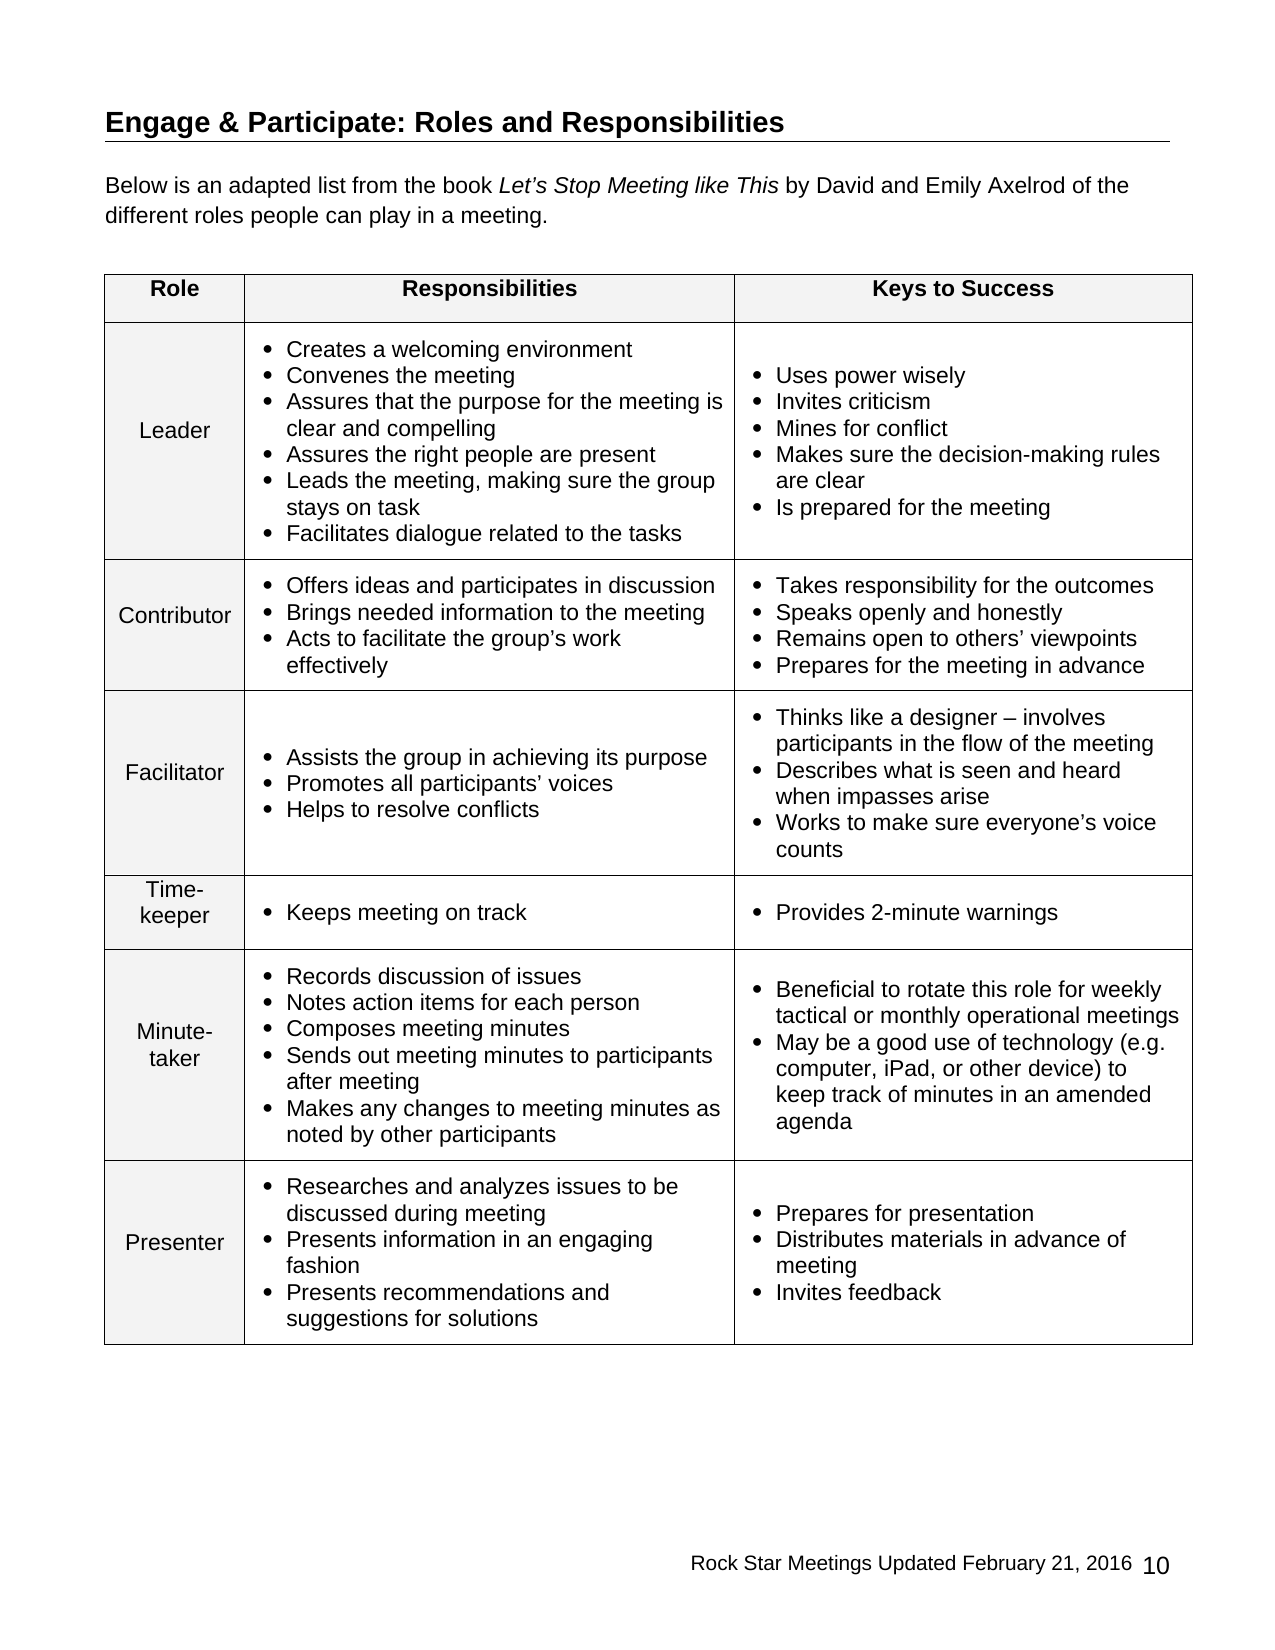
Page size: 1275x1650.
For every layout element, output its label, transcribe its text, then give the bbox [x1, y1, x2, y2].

table_cell Offers ideas and participates in discussion Brings needed information to the meeting Acts to facilitate the group’s work effectively [245, 560, 734, 690]
table_cell Time-keeper [105, 876, 244, 949]
table_cell Leader [105, 323, 244, 559]
table_cell Thinks like a designer – involves participants in the flow of the meeting Describes what is seen and heard when impasses arise Works to make sure everyone’s voice counts [735, 691, 1192, 874]
table_cell Researches and analyzes issues to be discussed during meeting Presents information in an engaging fashion Presents recommendations and suggestions for solutions [245, 1161, 734, 1344]
table_cell Facilitator [105, 691, 244, 874]
table_cell Assists the group in achieving its purpose Promotes all participants’ voices Helps to resolve conflicts [245, 691, 734, 874]
table_cell Takes responsibility for the outcomes Speaks openly and honestly Remains open to others’ viewpoints Prepares for the meeting in advance [735, 560, 1192, 690]
table_cell Prepares for presentation Distributes materials in advance of meeting Invites feedback [735, 1161, 1192, 1344]
table_cell Keeps meeting on track [245, 876, 734, 949]
table_header Keys to Success [735, 275, 1192, 322]
table_cell Beneficial to rotate this role for weekly tactical or monthly operational meetings May be a good use of technology (e.g. computer, iPad, or other device) to keep track of minutes in an amended agenda [735, 950, 1192, 1160]
table_header Responsibilities [245, 275, 734, 322]
table_cell Contributor [105, 560, 244, 690]
table_header Role [105, 275, 244, 322]
table_cell Uses power wisely Invites criticism Mines for conflict Makes sure the decision-making rules are clear Is prepared for the meeting [735, 323, 1192, 559]
table_cell Provides 2-minute warnings [735, 876, 1192, 949]
table_cell Records discussion of issues Notes action items for each person Composes meeting minutes Sends out meeting minutes to participants after meeting Makes any changes to meeting minutes as noted by other participants [245, 950, 734, 1160]
table_cell Presenter [105, 1161, 244, 1344]
table_cell Creates a welcoming environment Convenes the meeting Assures that the purpose for the meeting is clear and compelling Assures the right people are present Leads the meeting, making sure the group stays on task Facilitates dialogue related to the tasks [245, 323, 734, 559]
text Below is an adapted list from the book Let’s Stop Meeting like This by David and Emily Axelrod of the different roles people can play in a meeting. [105, 172, 1170, 228]
subtitle Engage & Participate: Roles and Responsibilities [105, 105, 1170, 141]
table_cell Minute-taker [105, 950, 244, 1160]
